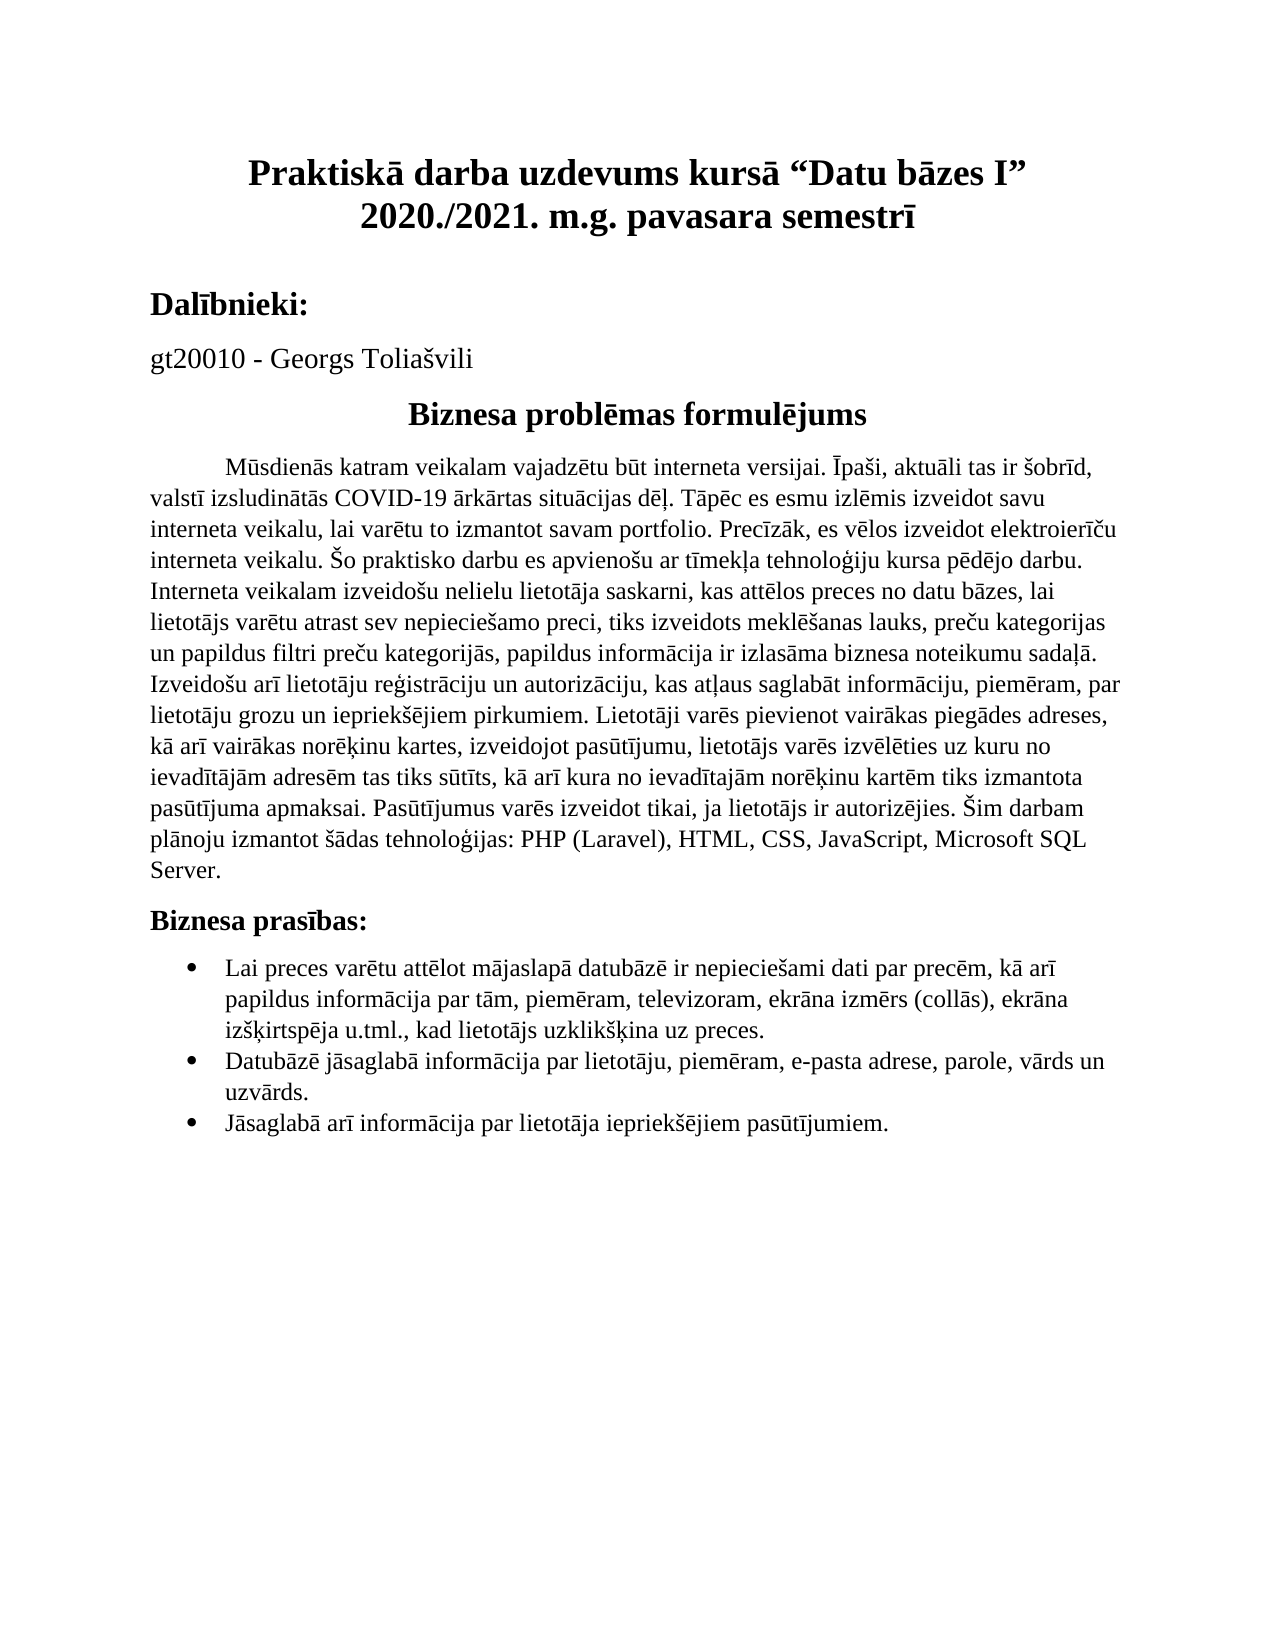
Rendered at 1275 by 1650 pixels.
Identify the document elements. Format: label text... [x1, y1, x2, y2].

text Biznesa prasības: [150, 903, 1125, 937]
text Praktiskā darba uzdevums kursā “Datu bāzes I” [150, 150, 1125, 193]
text Mūsdienās katram veikalam vajadzētu būt interneta versijai. Īpaši, aktuāli tas ir šobrīd, valstī izsludinātās COVID-19 ārkārtas situācijas dēļ. Tāpēc es esmu izlēmis izveidot savu interneta veikalu, lai varētu to izmantot savam portfolio. Precīzāk, es vēlos izveidot elektroierīču interneta veikalu. Šo praktisko darbu es apvienošu ar tīmekļa tehnoloģiju kursa pēdējo darbu. Interneta veikalam izveidošu nelielu lietotāja saskarni, kas attēlos preces no datu bāzes, lai lietotājs varētu atrast sev nepieciešamo preci, tiks izveidots meklēšanas lauks, preču kategorijas un papildus filtri preču kategorijās, papildus informācija ir izlasāma biznesa noteikumu sadaļā. Izveidošu arī lietotāju reģistrāciju un autorizāciju, kas atļaus saglabāt informāciju, piemēram, par lietotāju grozu un iepriekšējiem pirkumiem. Lietotāji varēs pievienot vairākas piegādes adreses, kā arī vairākas norēķinu kartes, izveidojot pasūtījumu, lietotājs varēs izvēlēties uz kuru no ievadītājām adresēm tas tiks sūtīts, kā arī kura no ievadītajām norēķinu kartēm tiks izmantota pasūtījuma apmaksai. Pasūtījumus varēs izveidot tikai, ja lietotājs ir autorizējies. Šim darbam plānoju izmantot šādas tehnoloģijas: PHP (Laravel), HTML, CSS, JavaScript, Microsoft SQL Server. [150, 452, 1125, 884]
list Datubāzē jāsaglabā informācija par lietotāju, piemēram, e-pasta adrese, parole, vārds un uzvārds. [187, 1046, 1125, 1106]
text Dalībnieki: [150, 284, 1125, 322]
list Jāsaglabā arī informācija par lietotāja iepriekšējiem pasūtījumiem. [187, 1108, 1125, 1137]
text 2020./2021. m.g. pavasara semestrī [150, 193, 1125, 236]
list Lai preces varētu attēlot mājaslapā datubāzē ir nepieciešami dati par precēm, kā arī papildus informācija par tām, piemēram, televizoram, ekrāna izmērs (collās), ekrāna izšķirtspēja u.tml., kad lietotājs uzklikšķina uz preces. [187, 953, 1125, 1044]
text gt20010 - Georgs Toliašvili [150, 341, 1125, 375]
text Biznesa problēmas formulējums [150, 394, 1125, 433]
